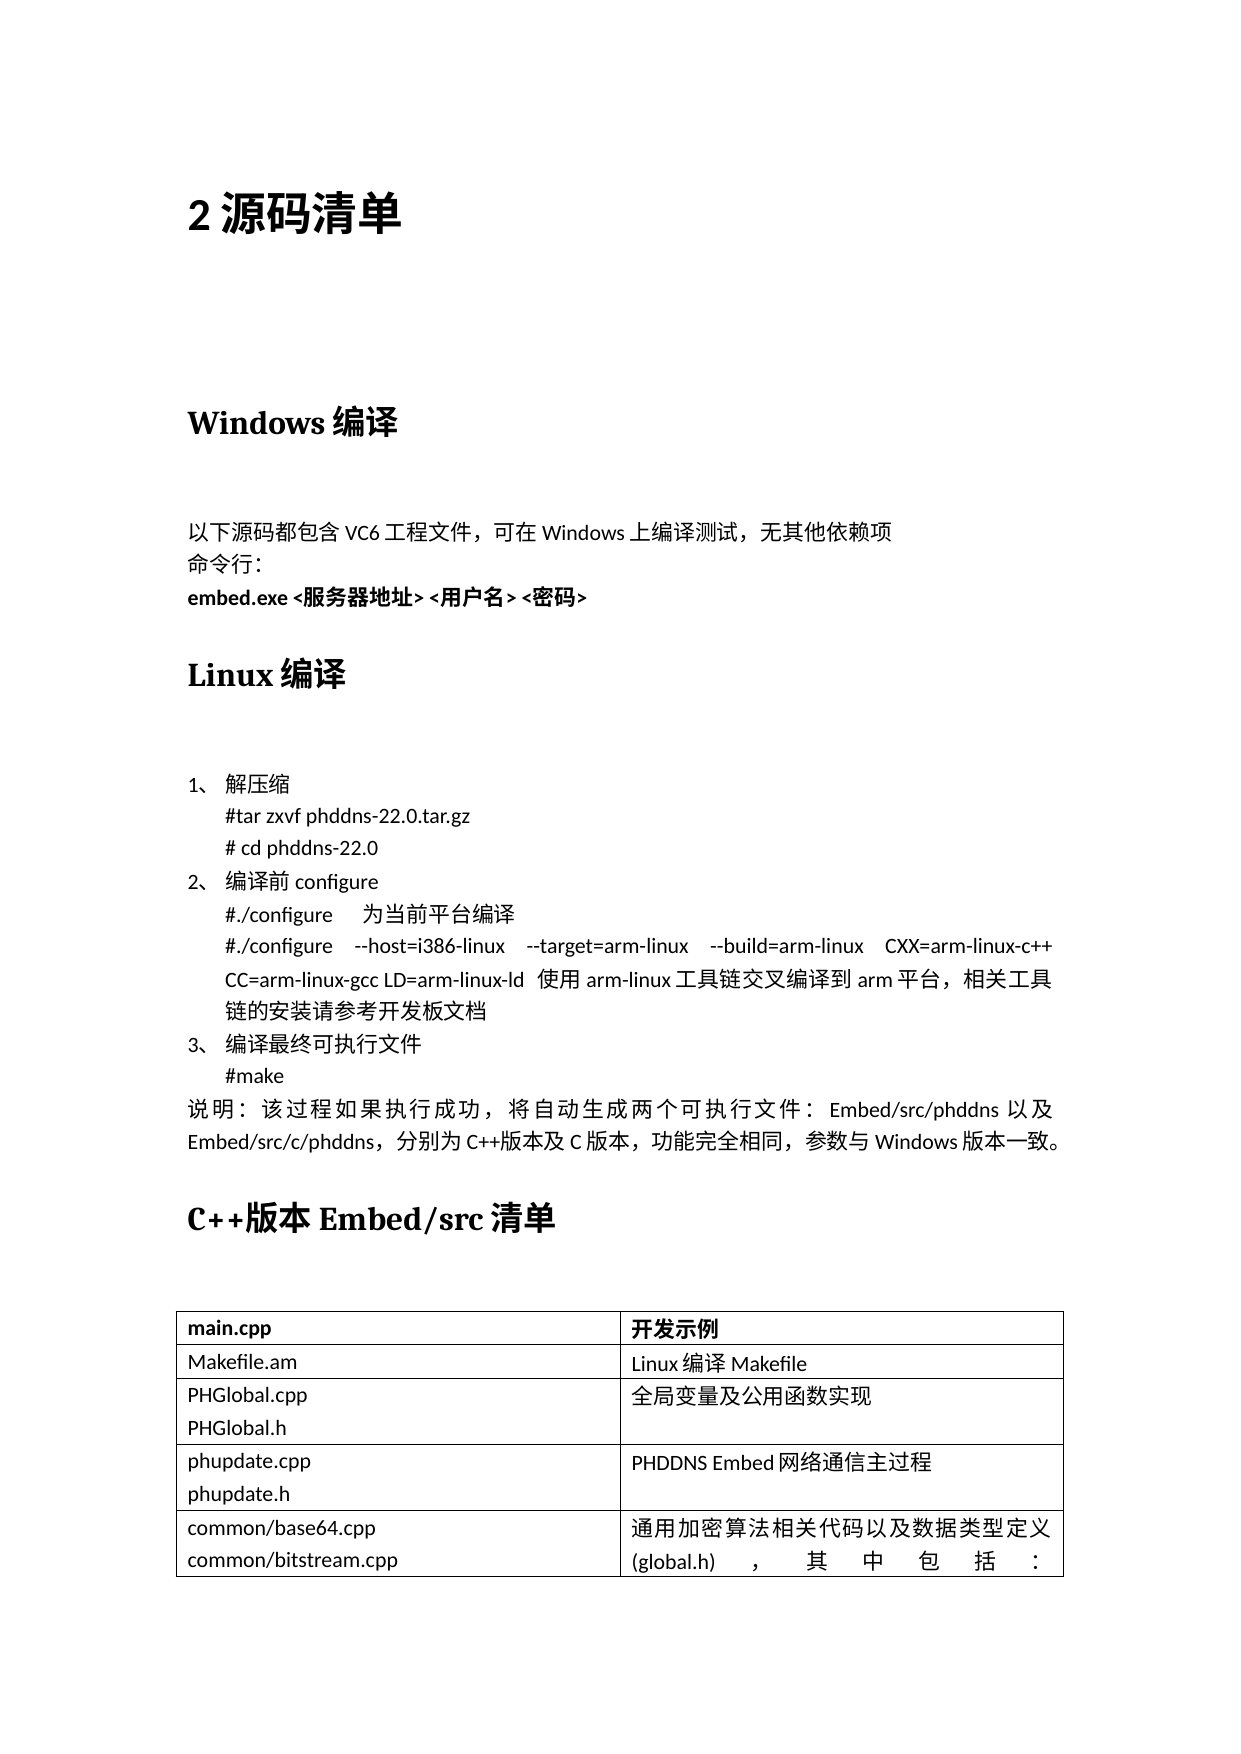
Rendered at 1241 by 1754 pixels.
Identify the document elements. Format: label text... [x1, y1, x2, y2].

list 编译前configure [187, 864, 1053, 896]
subtitle 2源码清单 [187, 162, 1053, 259]
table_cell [621, 1511, 1063, 1576]
table_header 开发示例 [621, 1312, 1063, 1344]
text 说明：该过程如果执行成功，将自动生成两个可执行文件：Embed/src/phddns以及Embed/src/c/phddns，分别为C++版本及C版本，功能完全相同，参数与Windows版本一致。 [187, 1091, 1053, 1156]
table_cell phupdate.cpp phupdate.h [177, 1445, 620, 1510]
table_cell Makefile.am [177, 1345, 620, 1378]
table_cell PHDDNS Embed网络通信主过程 [621, 1445, 1063, 1510]
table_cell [177, 1511, 620, 1576]
subtitle C++版本Embed/src清单 [187, 1183, 1053, 1248]
text embed.exe <服务器地址> <用户名> <密码> [187, 579, 1053, 612]
list #./configure --host=i386-linux --target=arm-linux --build=arm-linux CXX=arm-linux-c++ CC=arm-linux-gcc LD=arm-linux-ld 使用arm-linux工具链交叉编译到arm平台，相关工具链的安装请参考开发板文档 [225, 929, 1053, 1026]
table_cell PHGlobal.cpp PHGlobal.h [177, 1379, 620, 1444]
subtitle Windows编译 [187, 387, 1053, 452]
list #make [225, 1059, 1053, 1091]
list #tar zxvf phddns-22.0.tar.gz [225, 799, 1053, 831]
text 命令行： [187, 547, 1053, 579]
table_header main.cpp [177, 1312, 620, 1344]
table_cell Linux编译Makefile [621, 1345, 1063, 1378]
text 以下源码都包含VC6工程文件，可在Windows上编译测试，无其他依赖项 [187, 514, 1053, 547]
list 解压缩 [187, 766, 1053, 799]
list 编译最终可执行文件 [187, 1026, 1053, 1059]
table_cell 全局变量及公用函数实现 [621, 1379, 1063, 1444]
subtitle Linux编译 [187, 639, 1053, 704]
list # cd phddns-22.0 [225, 831, 1053, 864]
list #./configure 为当前平台编译 [225, 896, 1053, 929]
